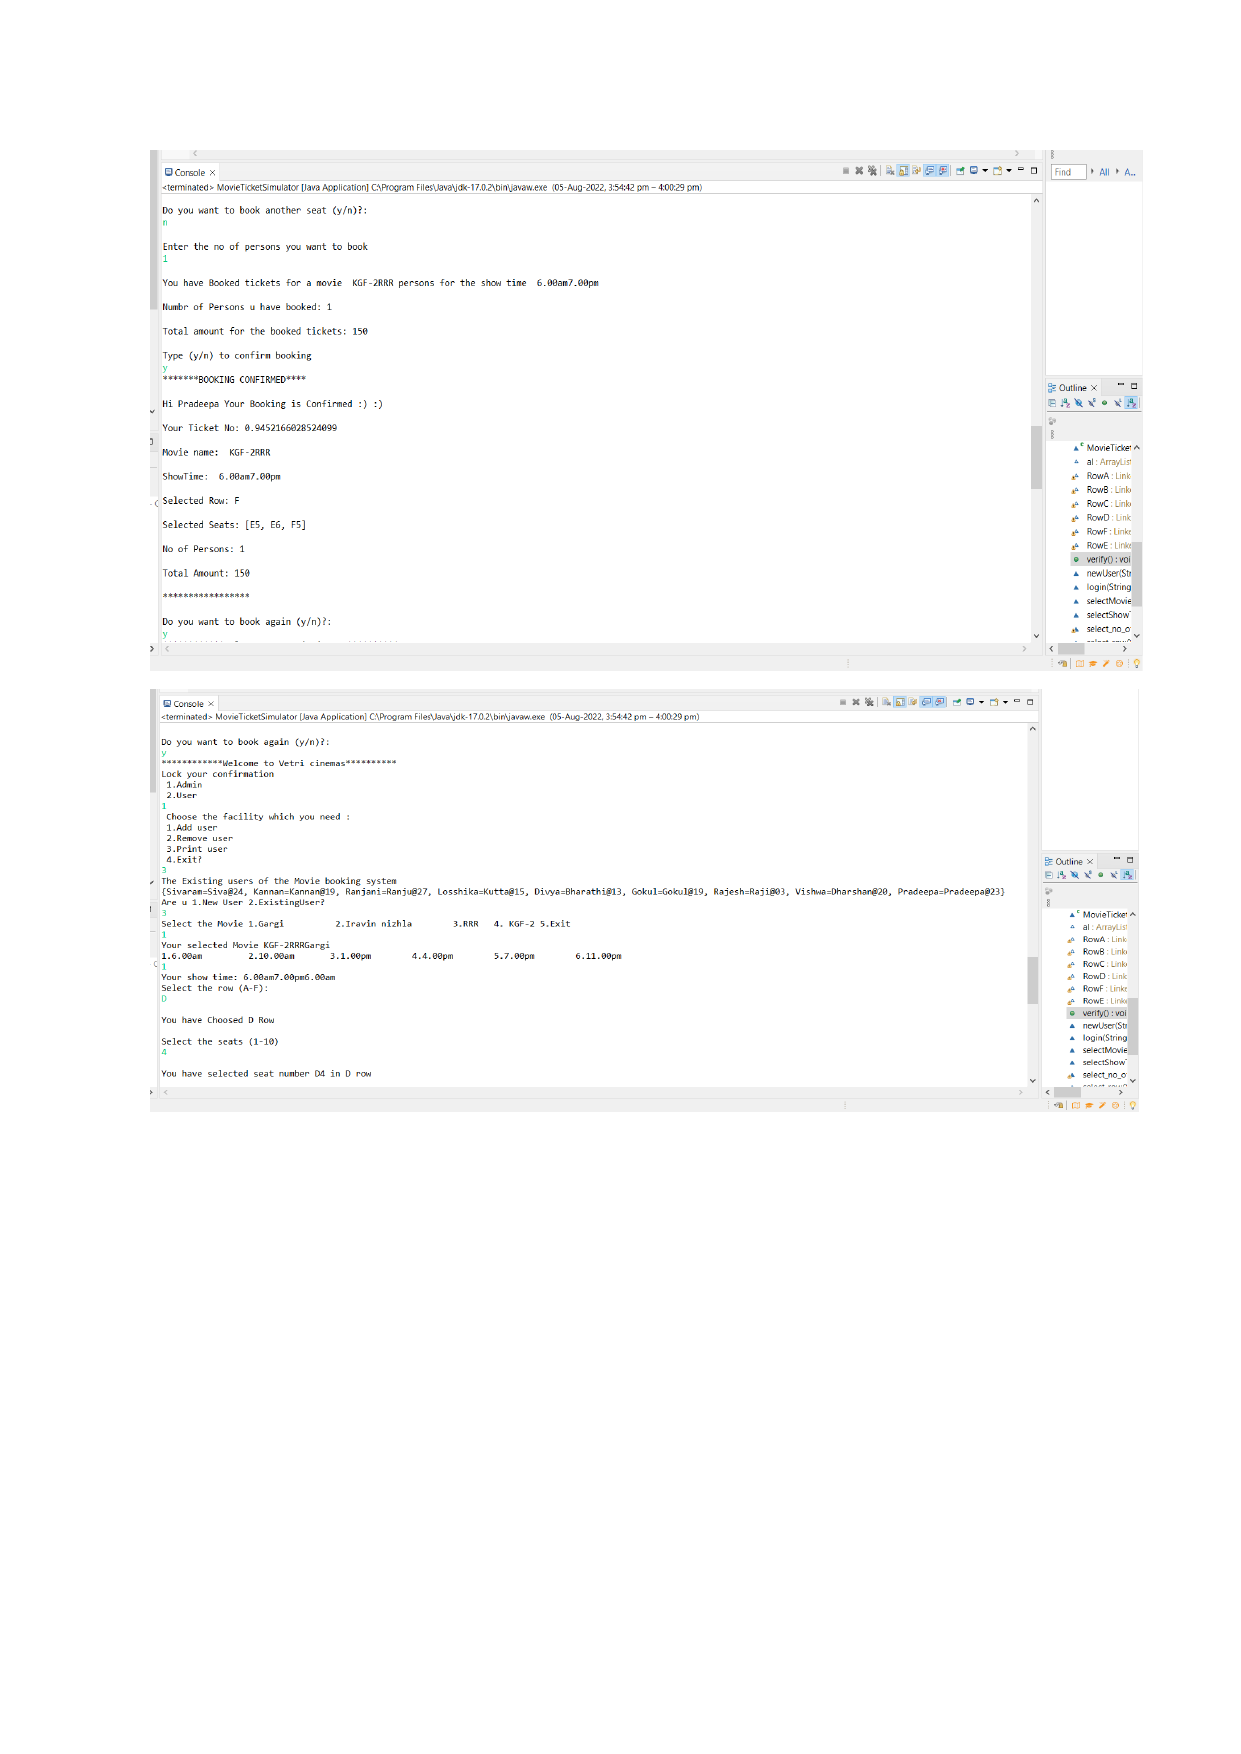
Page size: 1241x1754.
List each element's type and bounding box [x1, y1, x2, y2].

picture [150, 689, 1139, 1112]
picture [150, 150, 1143, 671]
